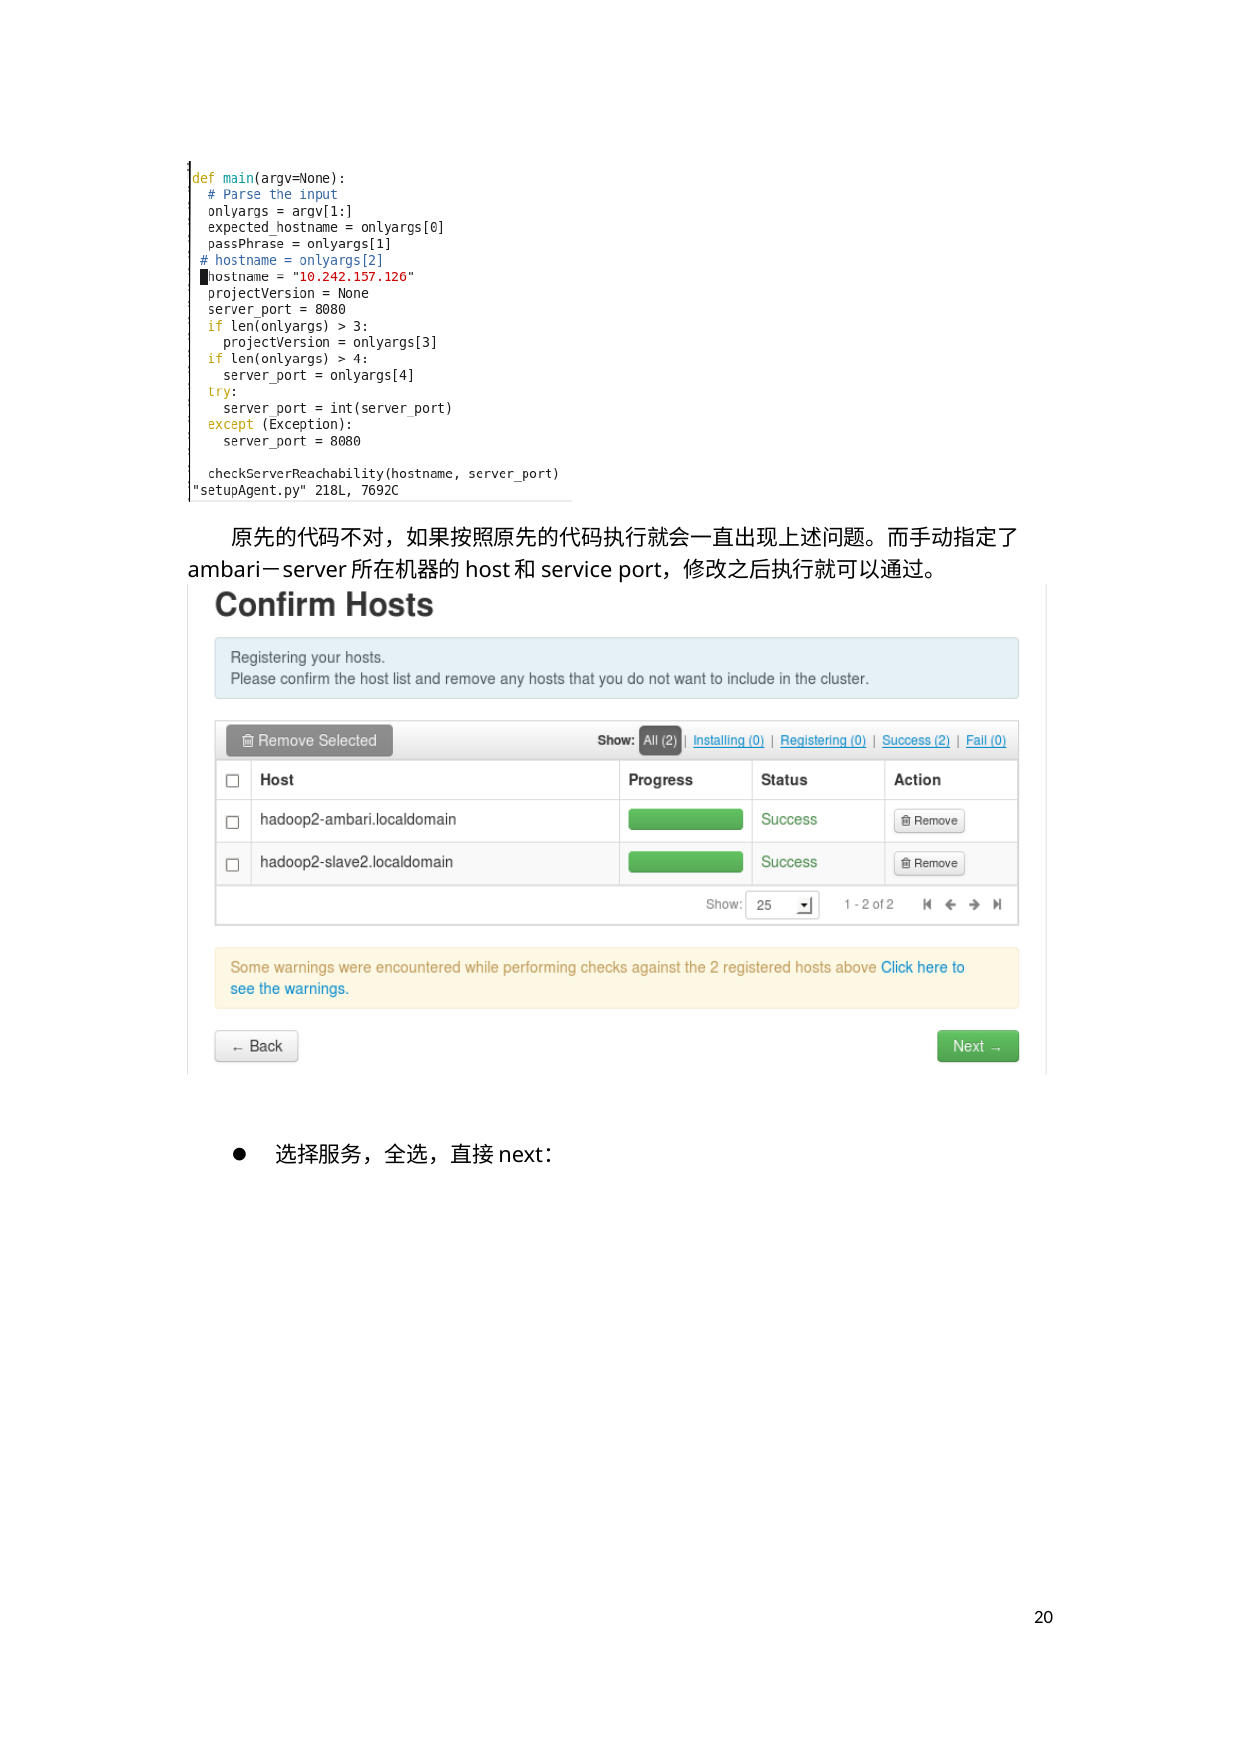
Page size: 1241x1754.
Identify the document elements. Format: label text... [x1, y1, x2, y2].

text 原先的代码不对，如果按照原先的代码执行就会一直出现上述问题。而手动指定了ambari－server所在机器的host和service port，修改之后执行就可以通过。 [187, 519, 1053, 584]
picture [187, 584, 1051, 1076]
list 选择服务，全选，直接next： [231, 1137, 1053, 1169]
picture [187, 161, 572, 502]
